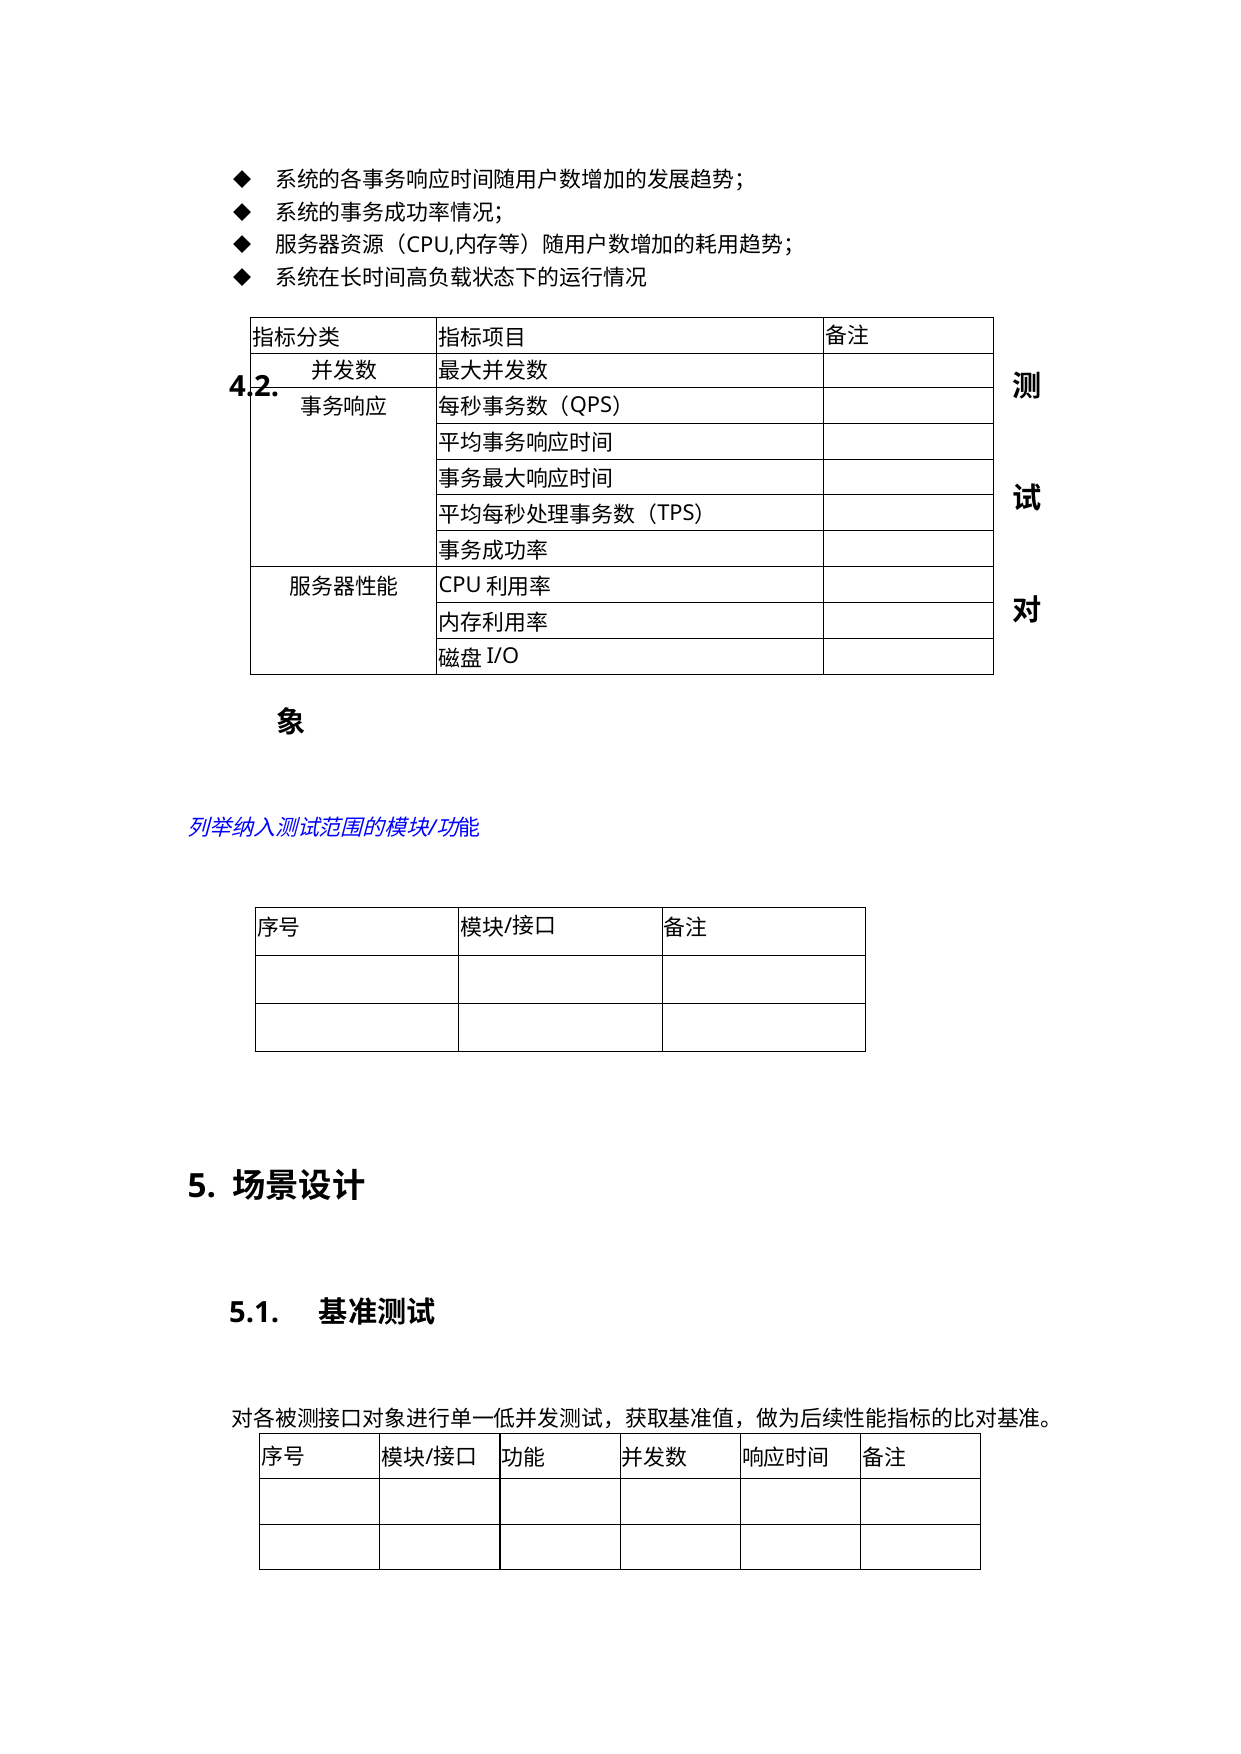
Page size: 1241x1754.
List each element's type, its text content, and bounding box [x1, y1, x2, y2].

table_cell CPU利用率 [437, 567, 823, 602]
text 对各被测接口对象进行单一低并发测试，获取基准值，做为后续性能指标的比对基准。 [187, 1400, 1053, 1433]
subtitle 测试对象 [229, 352, 1053, 752]
table_cell 磁盘I/O [437, 639, 823, 674]
list 服务器资源（CPU,内存等）随用户数增加的耗用趋势； [231, 227, 1053, 259]
table_header 响应时间 [741, 1434, 860, 1478]
table_cell 事务响应 [251, 388, 436, 566]
table_cell 并发数 [251, 354, 436, 387]
table_cell [824, 424, 993, 458]
table_cell [824, 495, 993, 530]
table_cell [663, 956, 865, 1003]
table_cell [621, 1525, 740, 1569]
table_header 备注 [824, 318, 993, 353]
table_header 模块/接口 [459, 908, 662, 955]
table_cell [824, 603, 993, 638]
table_cell [861, 1479, 980, 1524]
table_header 功能 [501, 1434, 620, 1478]
table_cell [861, 1525, 980, 1569]
subtitle 场景设计 [187, 1151, 1053, 1216]
list 系统在长时间高负载状态下的运行情况 [231, 259, 1053, 292]
table_cell 事务成功率 [437, 531, 823, 566]
table_cell 事务最大响应时间 [437, 460, 823, 494]
table_header 备注 [663, 908, 865, 955]
list 系统的事务成功率情况； [231, 194, 1053, 227]
table_cell [459, 956, 662, 1003]
table_cell 平均事务响应时间 [437, 424, 823, 458]
table_cell 内存利用率 [437, 603, 823, 638]
table_header 指标分类 [251, 318, 436, 353]
subtitle 基准测试 [229, 1278, 1053, 1343]
table_cell [501, 1525, 620, 1569]
list 系统的各事务响应时间随用户数增加的发展趋势； [231, 162, 1053, 194]
table_cell [260, 1525, 379, 1569]
table_cell [824, 460, 993, 494]
table_cell 平均每秒处理事务数（TPS） [437, 495, 823, 530]
table_cell [741, 1479, 860, 1524]
table_cell [824, 639, 993, 674]
text 列举纳入测试范围的模块/功能 [187, 809, 1053, 842]
table_header 序号 [256, 908, 458, 955]
table_cell [824, 354, 993, 387]
table_header 并发数 [621, 1434, 740, 1478]
table_cell [824, 388, 993, 423]
table_cell [824, 531, 993, 566]
table_cell 服务器性能 [251, 567, 436, 674]
table_cell [501, 1479, 620, 1524]
table_cell [824, 567, 993, 602]
table_cell [621, 1479, 740, 1524]
table_header 指标项目 [437, 318, 823, 353]
table_cell 最大并发数 [437, 354, 823, 387]
table_cell [459, 1004, 662, 1051]
table_cell [260, 1479, 379, 1524]
table_cell [380, 1479, 499, 1524]
table_header 模块/接口 [380, 1434, 499, 1478]
table_cell [380, 1525, 499, 1569]
table_cell [741, 1525, 860, 1569]
table_cell [256, 956, 458, 1003]
table_cell [256, 1004, 458, 1051]
table_cell 每秒事务数（QPS） [437, 388, 823, 423]
table_header 备注 [861, 1434, 980, 1478]
table_cell [663, 1004, 865, 1051]
table_header 序号 [260, 1434, 379, 1478]
